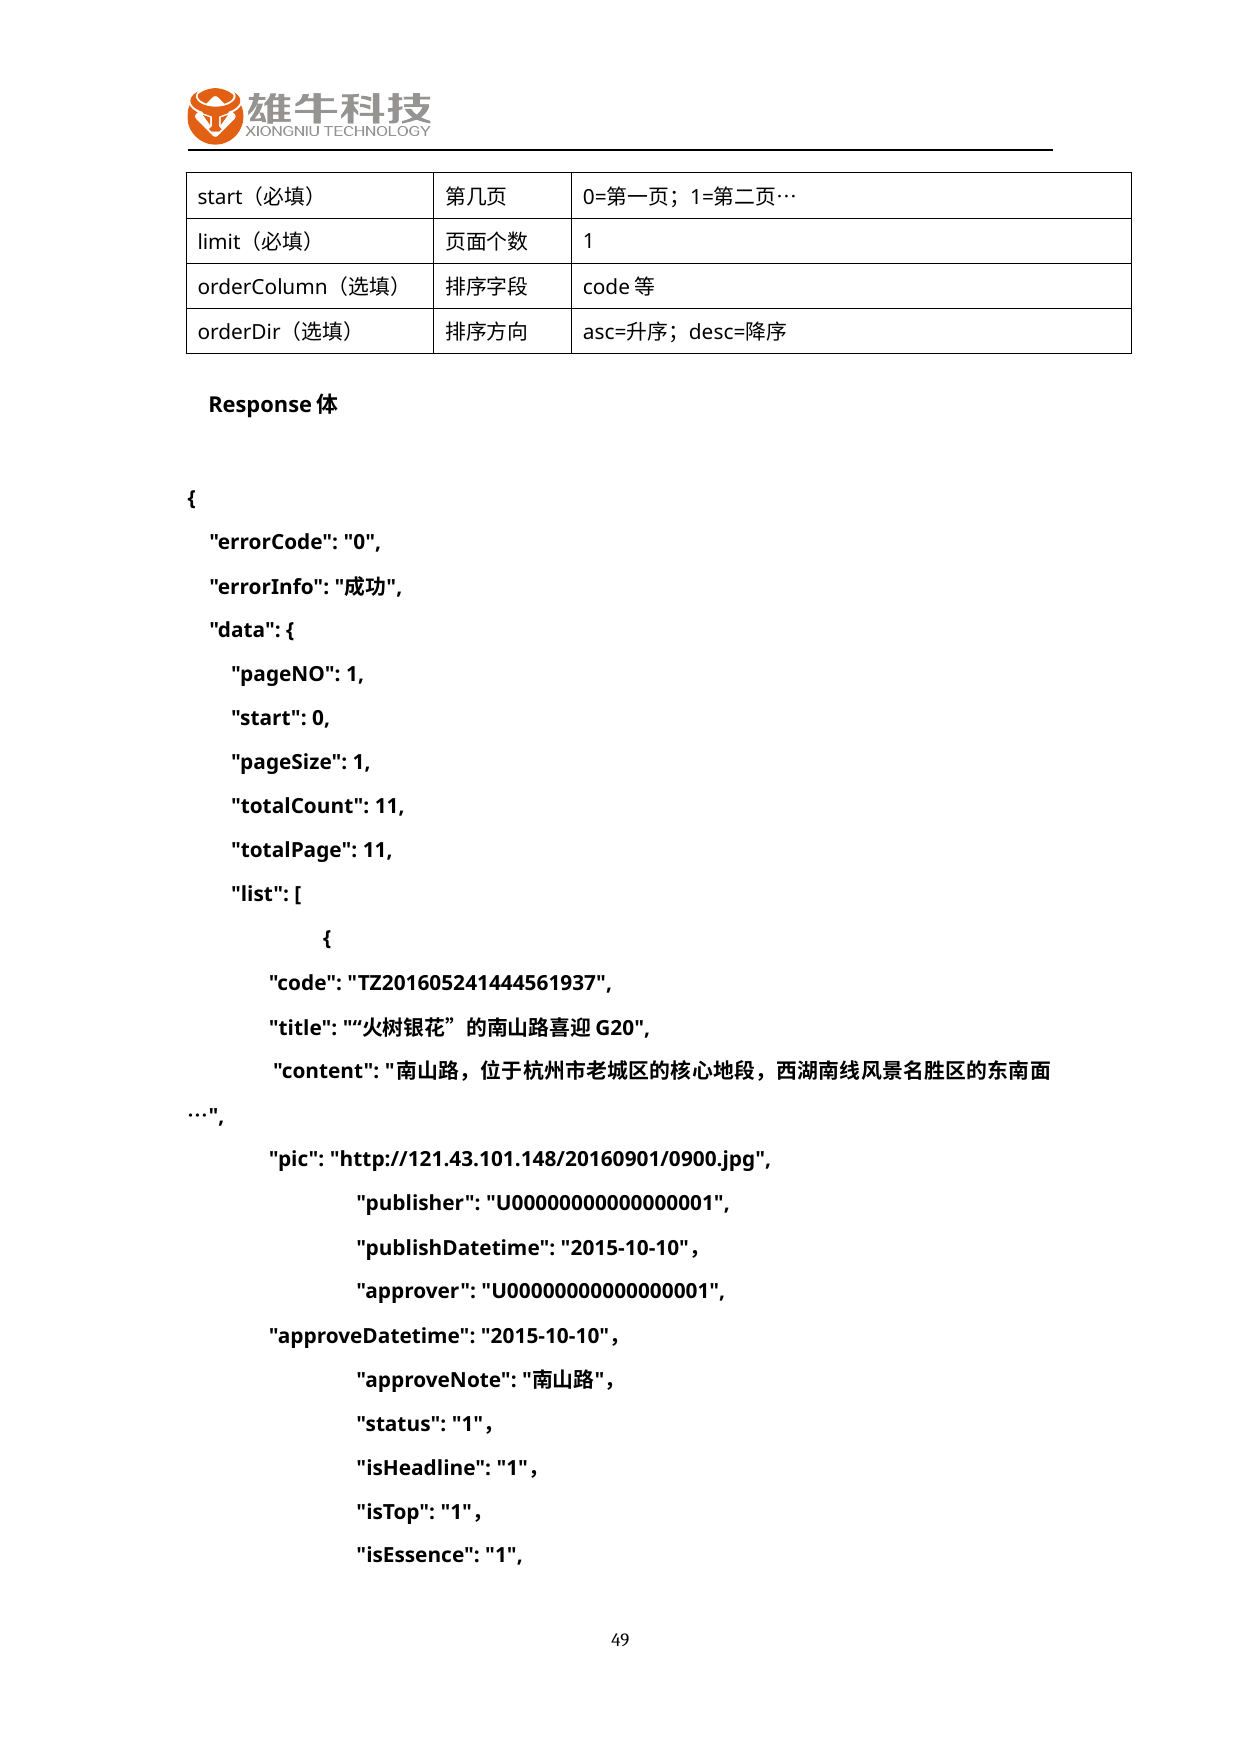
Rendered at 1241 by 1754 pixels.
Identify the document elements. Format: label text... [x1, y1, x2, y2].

table_cell orderDir（选填） [187, 309, 433, 353]
text "pageNO": 1, [187, 651, 1053, 695]
text "pageSize": 1, [187, 739, 1053, 783]
text "list": [ [187, 872, 1053, 916]
table_cell limit（必填） [187, 219, 433, 262]
text "data": { [187, 607, 1053, 651]
table_cell 第几页 [434, 173, 571, 217]
text "isHeadline": "1"， [187, 1444, 1053, 1488]
text { [187, 475, 1053, 519]
subtitle Response体 [202, 381, 1053, 425]
text "approveNote": "南山路"， [187, 1356, 1053, 1400]
text "isEssence": "1", [187, 1533, 1053, 1577]
table_cell 0=第一页；1=第二页… [572, 173, 1131, 217]
table_cell start（必填） [187, 173, 433, 217]
text "totalCount": 11, [187, 783, 1053, 828]
text "content": "南山路，位于杭州市老城区的核心地段，西湖南线风景名胜区的东南面…", [187, 1048, 1053, 1136]
table_cell 页面个数 [434, 219, 571, 262]
table_cell code等 [572, 264, 1131, 308]
text "approver": "U00000000000000001", [187, 1268, 1053, 1312]
text "status": "1"， [187, 1400, 1053, 1444]
text "totalPage": 11, [187, 828, 1053, 872]
text "code": "TZ201605241444561937", [187, 960, 1053, 1004]
text "approveDatetime": "2015-10-10"， [187, 1312, 1053, 1356]
text "errorCode": "0", [187, 519, 1053, 563]
table_cell orderColumn（选填） [187, 264, 433, 308]
text { [187, 916, 1053, 960]
table_cell 排序方向 [434, 309, 571, 353]
table_cell 排序字段 [434, 264, 571, 308]
picture [187, 88, 433, 147]
text "start": 0, [187, 695, 1053, 739]
text "isTop": "1"， [187, 1488, 1053, 1533]
text "publishDatetime": "2015-10-10"， [187, 1224, 1053, 1268]
text "pic": "http://121.43.101.148/20160901/0900.jpg", [187, 1136, 1053, 1180]
text "title": "“火树银花”的南山路喜迎G20", [187, 1004, 1053, 1048]
text "publisher": "U00000000000000001", [187, 1180, 1053, 1224]
table_cell 1 [572, 219, 1131, 262]
table_cell asc=升序；desc=降序 [572, 309, 1131, 353]
text "errorInfo": "成功", [187, 563, 1053, 607]
